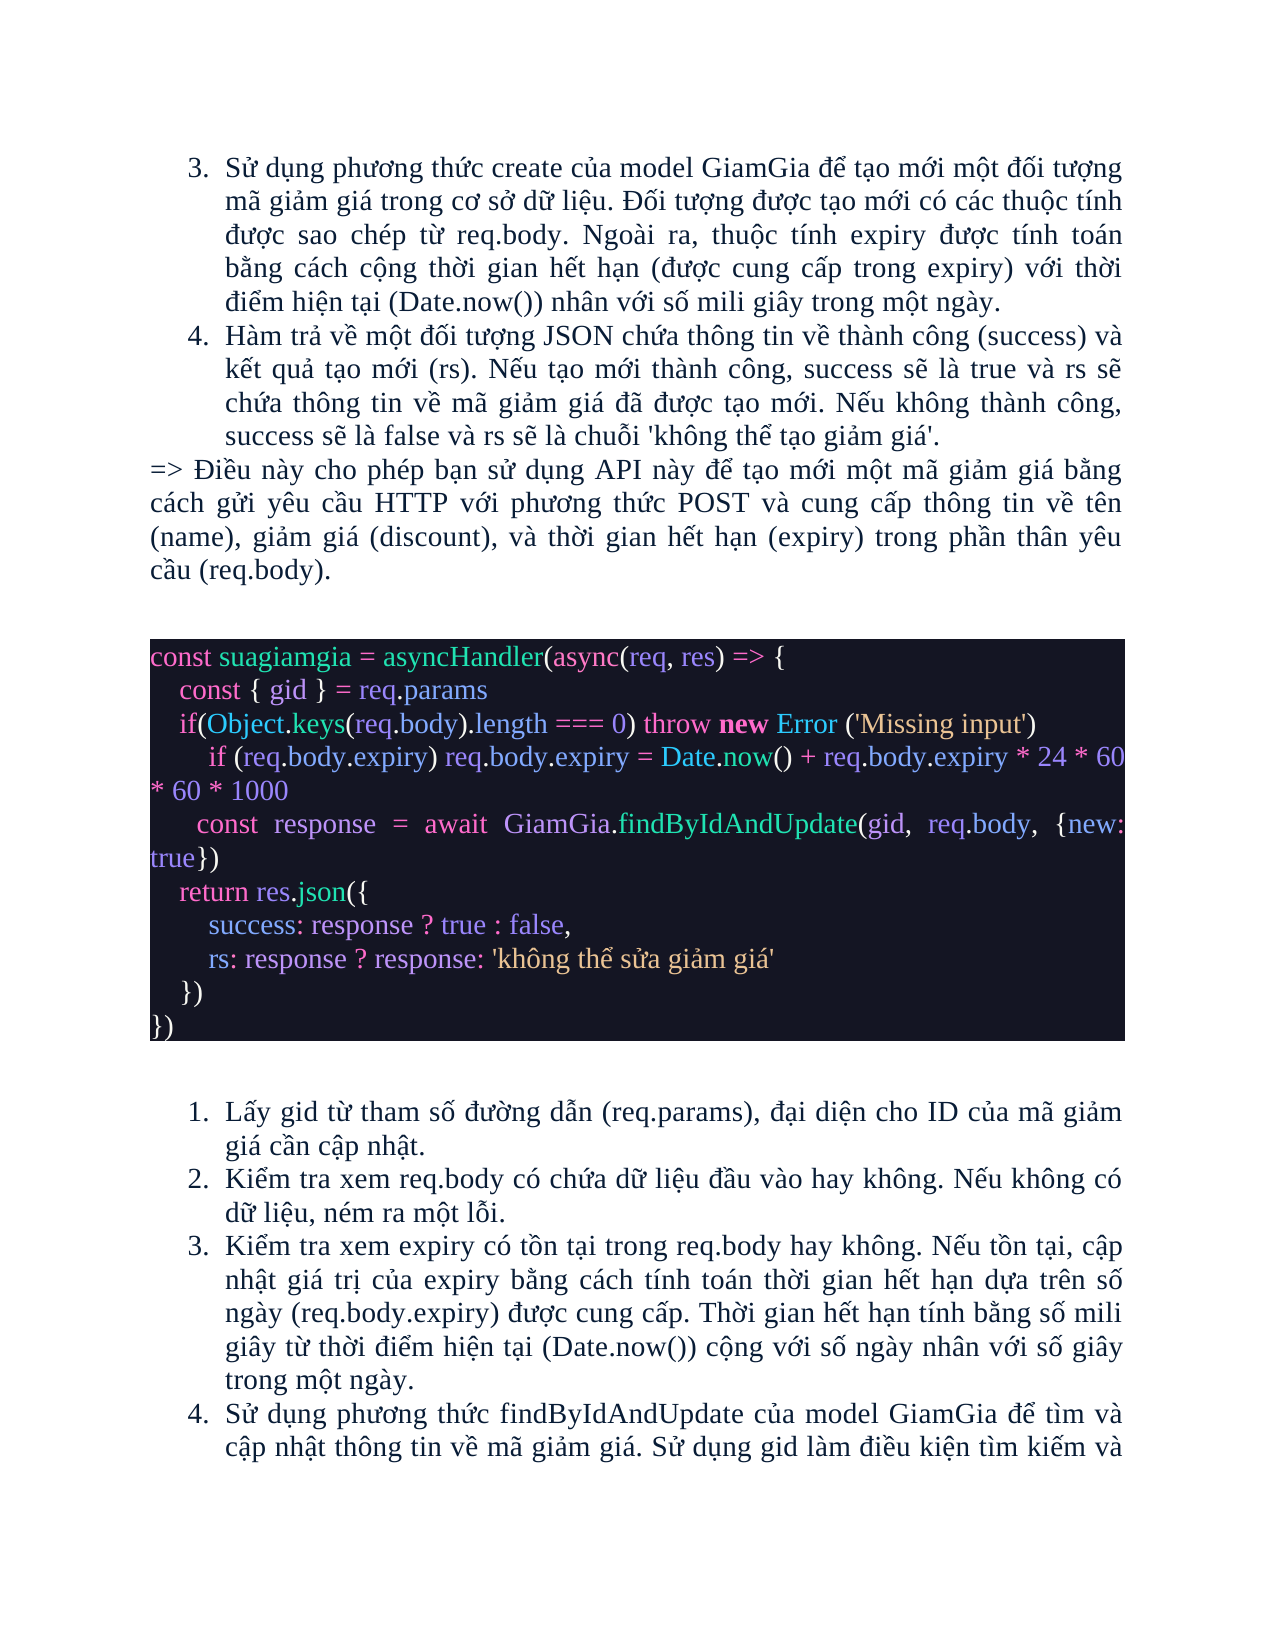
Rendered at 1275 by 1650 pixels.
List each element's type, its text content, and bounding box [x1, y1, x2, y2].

list Hàm trả về một đối tượng JSON chứa thông tin về thành công (success) và kết quả tạo mới (rs). Nếu tạo mới thành công, success sẽ là true và rs sẽ chứa thông tin về mã giảm giá đã được tạo mới. Nếu không thành công, success sẽ là false và rs sẽ là chuỗi 'không thể tạo giảm giá'. [187, 318, 1125, 452]
text rs: response ? response: 'không thể sửa giảm giá' [150, 941, 1125, 974]
text return res.json({ [150, 874, 1125, 907]
text if (req.body.expiry) req.body.expiry = Date.now() + req.body.expiry * 24 * 60 * 60 * 1000 [150, 739, 1125, 807]
list Lấy gid từ tham số đường dẫn (req.params), đại diện cho ID của mã giảm giá cần cập nhật. [187, 1094, 1125, 1161]
list Kiểm tra xem req.body có chứa dữ liệu đầu vào hay không. Nếu không có dữ liệu, ném ra một lỗi. [187, 1161, 1125, 1228]
list Kiểm tra xem expiry có tồn tại trong req.body hay không. Nếu tồn tại, cập nhật giá trị của expiry bằng cách tính toán thời gian hết hạn dựa trên số ngày (req.body.expiry) được cung cấp. Thời gian hết hạn tính bằng số mili giây từ thời điểm hiện tại (Date.now()) cộng với số ngày nhân với số giây trong một ngày. [187, 1228, 1125, 1396]
text const response = await GiamGia.findByIdAndUpdate(gid, req.body, {new: true}) [150, 807, 1125, 874]
text const suagiamgia = asyncHandler(async(req, res) => { [150, 639, 1125, 672]
text const { gid } = req.params [150, 672, 1125, 706]
text }) [150, 1008, 1125, 1041]
text => Điều này cho phép bạn sử dụng API này để tạo mới một mã giảm giá bằng cách gửi yêu cầu HTTP với phương thức POST và cung cấp thông tin về tên (name), giảm giá (discount), và thời gian hết hạn (expiry) trong phần thân yêu cầu (req.body). [150, 452, 1125, 586]
text success: response ? true : false, [150, 907, 1125, 941]
text if(Object.keys(req.body).length === 0) throw new Error ('Missing input') [150, 706, 1125, 739]
text }) [150, 974, 1125, 1008]
list Sử dụng phương thức create của model GiamGia để tạo mới một đối tượng mã giảm giá trong cơ sở dữ liệu. Đối tượng được tạo mới có các thuộc tính được sao chép từ req.body. Ngoài ra, thuộc tính expiry được tính toán bằng cách cộng thời gian hết hạn (được cung cấp trong expiry) với thời điểm hiện tại (Date.now()) nhân với số mili giây trong một ngày. [187, 150, 1125, 318]
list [187, 1396, 1125, 1463]
